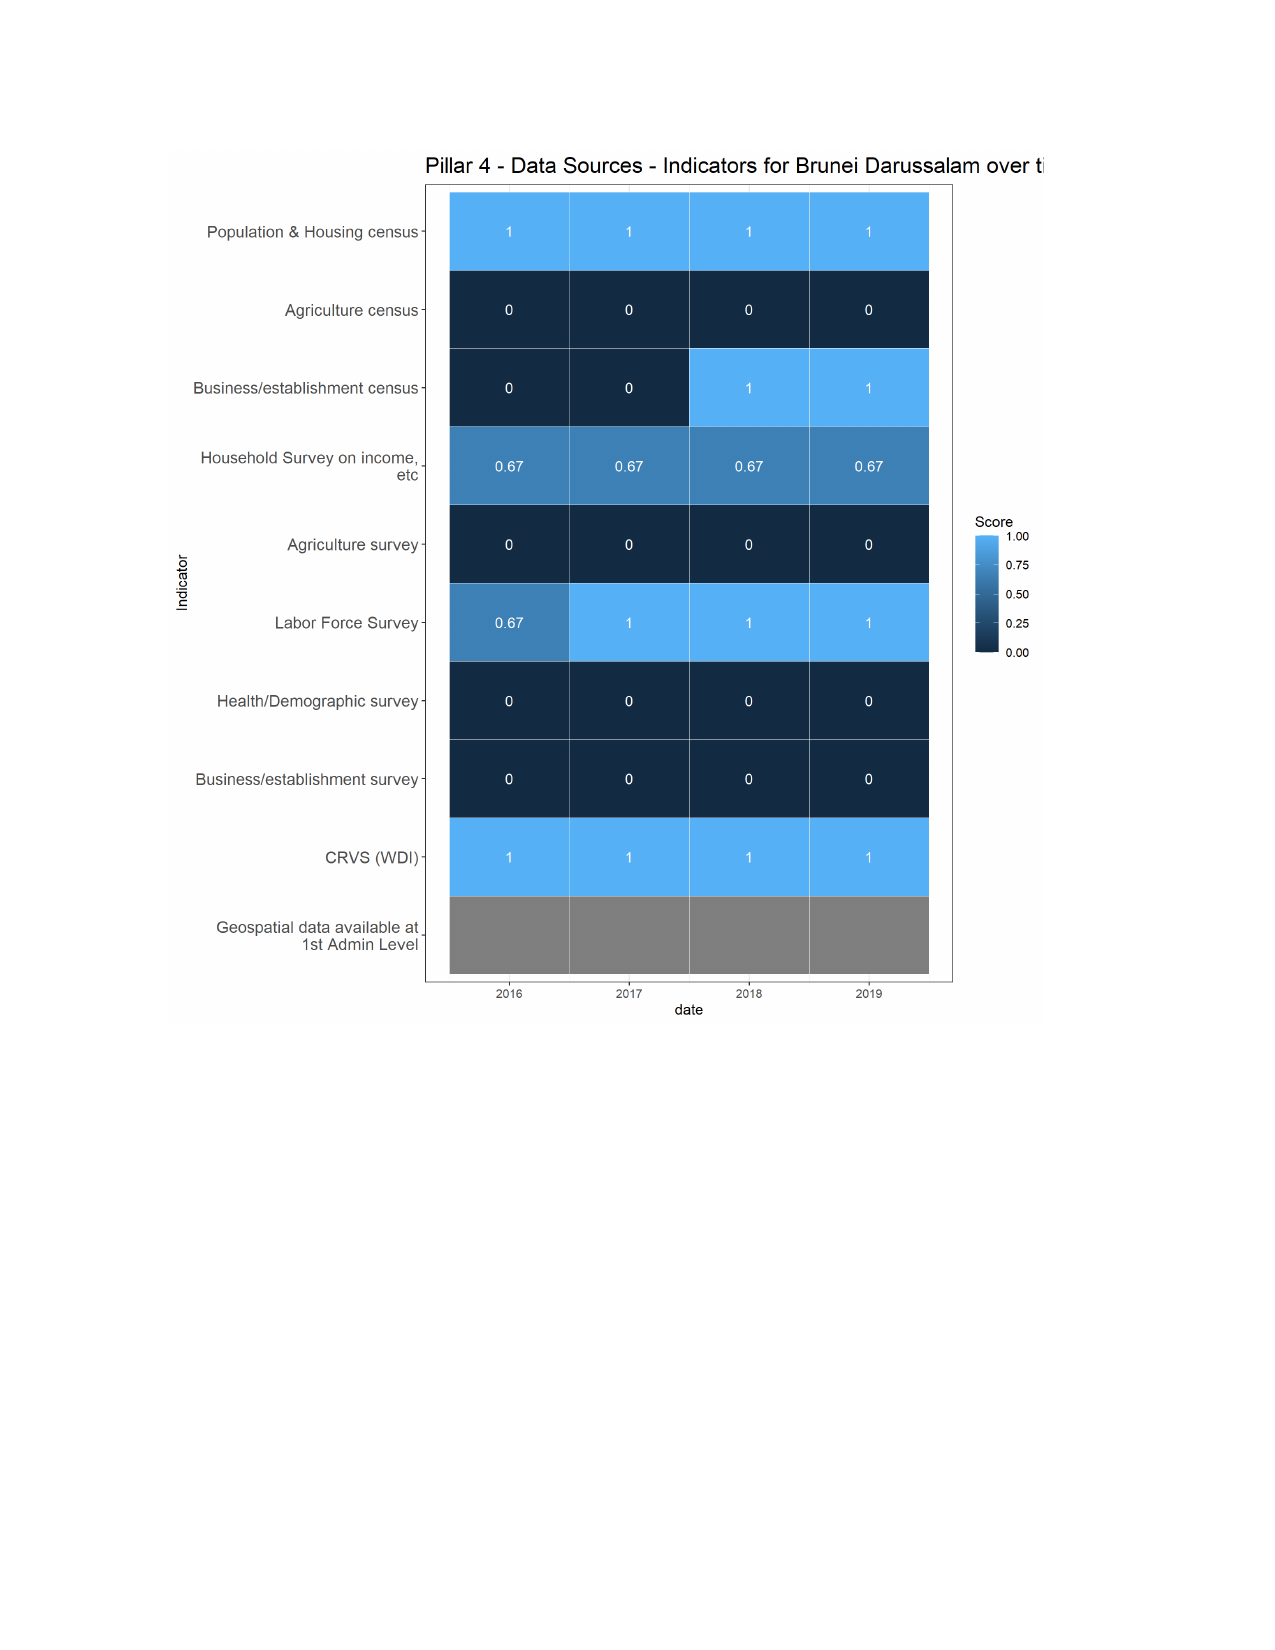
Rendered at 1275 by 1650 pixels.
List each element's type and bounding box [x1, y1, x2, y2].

picture [168, 150, 1044, 1025]
